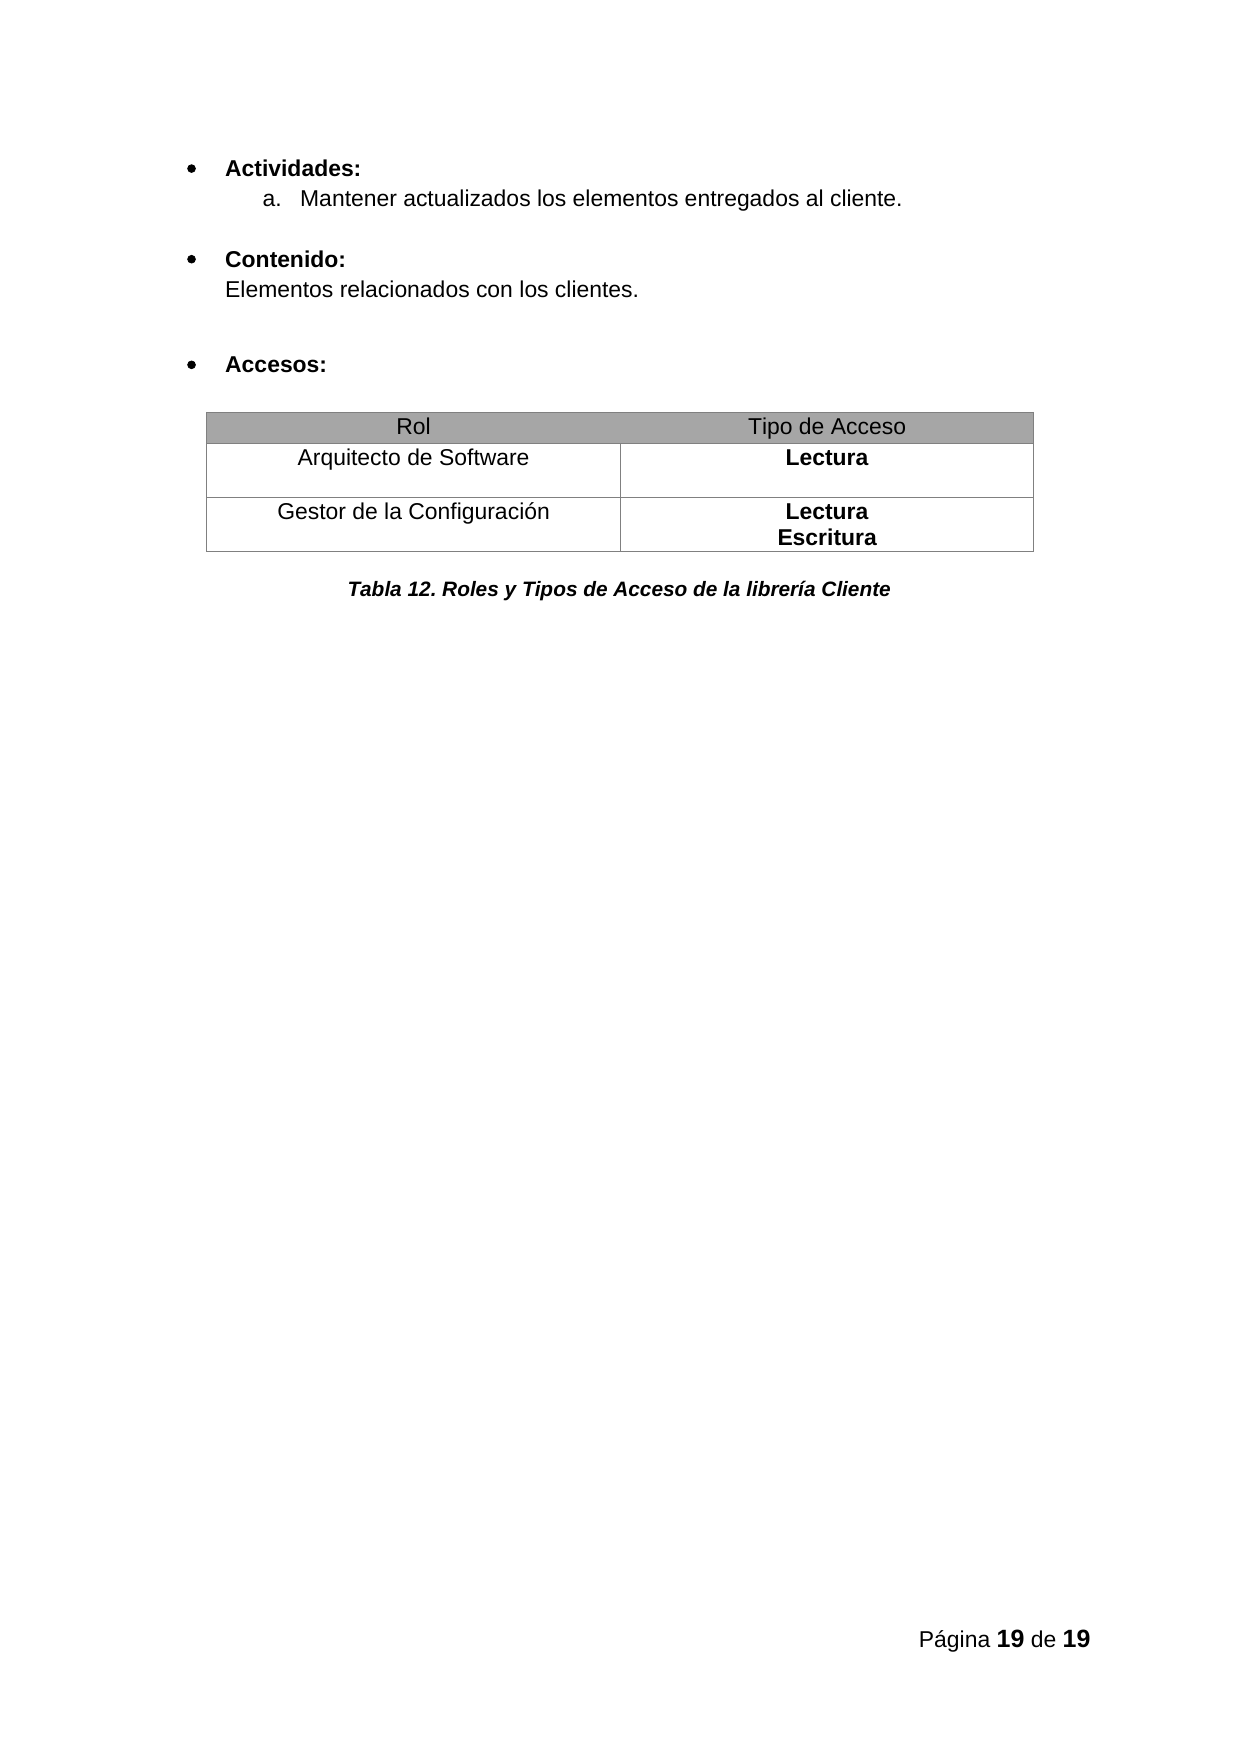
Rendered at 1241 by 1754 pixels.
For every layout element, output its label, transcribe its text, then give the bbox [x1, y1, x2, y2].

table_cell Arquitecto de Software [207, 444, 620, 497]
table_header Rol [207, 413, 620, 443]
table_header Tipo de Acceso [621, 413, 1033, 443]
list Accesos: [187, 351, 1090, 378]
table_cell Lectura Escritura [621, 498, 1033, 551]
text Tabla 12. Roles y Tipos de Acceso de la librería Cliente [150, 577, 1090, 601]
table_cell Lectura [621, 444, 1033, 497]
list Actividades: [187, 155, 1090, 182]
list Mantener actualizados los elementos entregados al cliente. [262, 185, 1090, 212]
text Elementos relacionados con los clientes. [225, 276, 1090, 302]
list Contenido: [187, 246, 1090, 272]
table_cell Gestor de la Configuración [207, 498, 620, 551]
